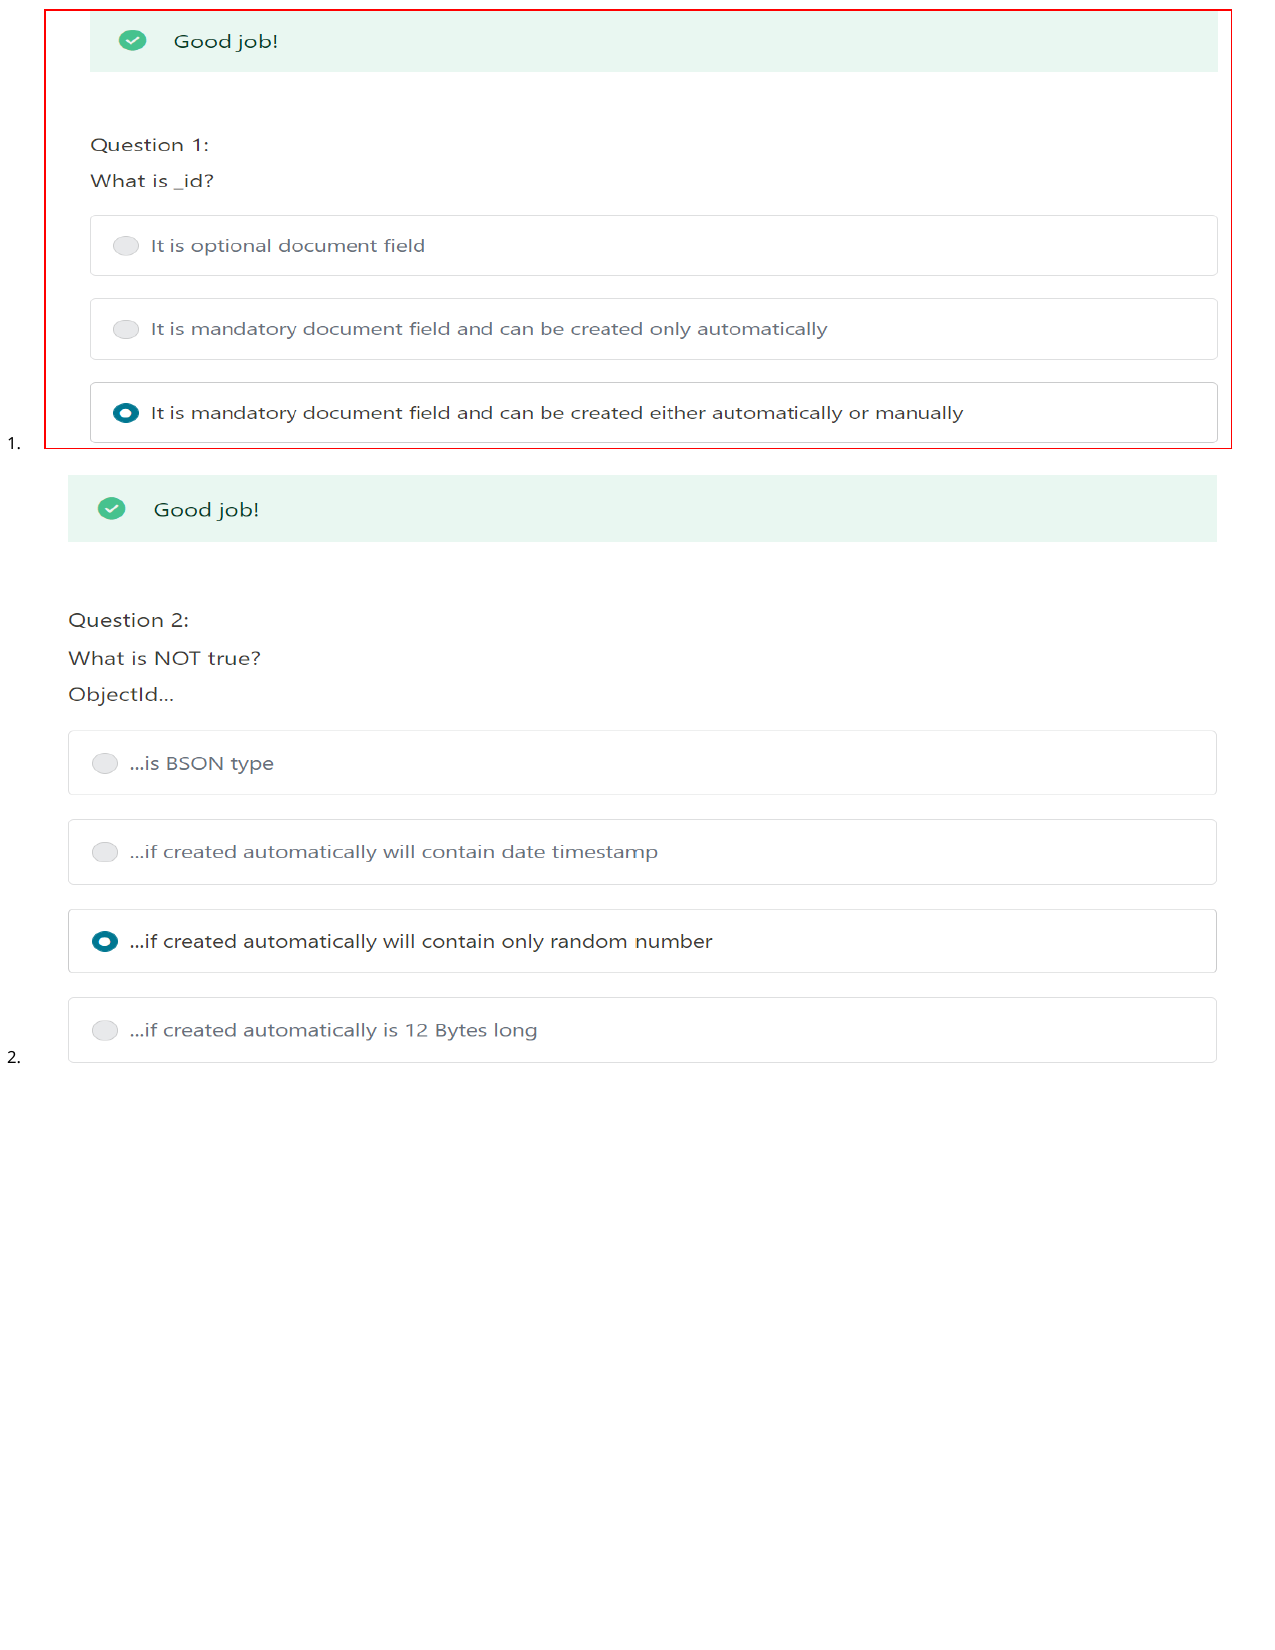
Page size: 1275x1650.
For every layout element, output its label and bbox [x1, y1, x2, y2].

picture [46, 11, 1231, 448]
picture [44, 457, 1230, 1064]
